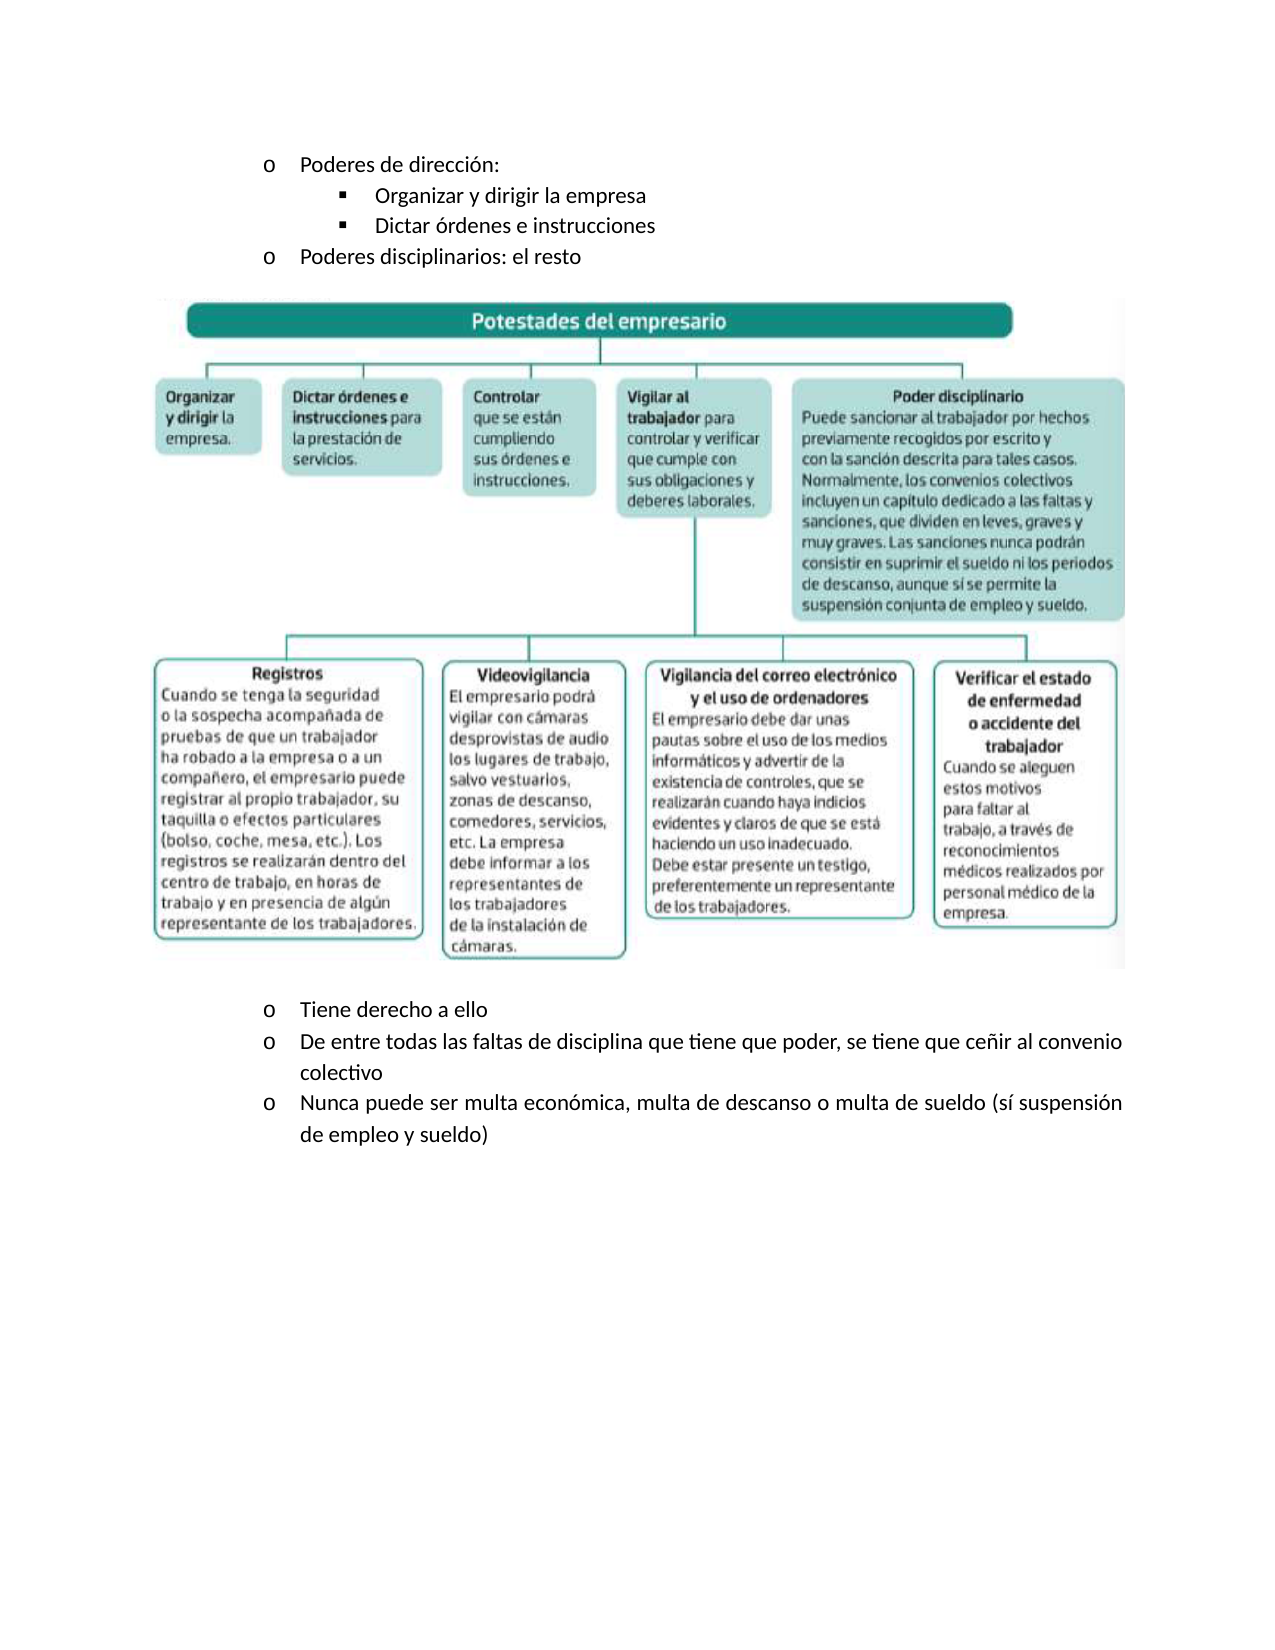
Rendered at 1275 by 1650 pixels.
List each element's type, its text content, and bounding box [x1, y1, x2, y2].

list De entre todas las faltas de disciplina que tiene que poder, se tiene que ceñir al convenio colectivo [262, 1027, 1125, 1086]
list Dictar órdenes e instrucciones [337, 212, 1125, 240]
list Poderes disciplinarios: el resto [262, 242, 1125, 271]
list Nunca puede ser multa económica, multa de descanso o multa de sueldo (sí suspensión de empleo y sueldo) [262, 1088, 1125, 1148]
list Organizar y dirigir la empresa [337, 181, 1125, 209]
picture [150, 298, 1125, 969]
list Tiene derecho a ello [262, 995, 1125, 1024]
list Poderes de dirección: [262, 150, 1125, 179]
